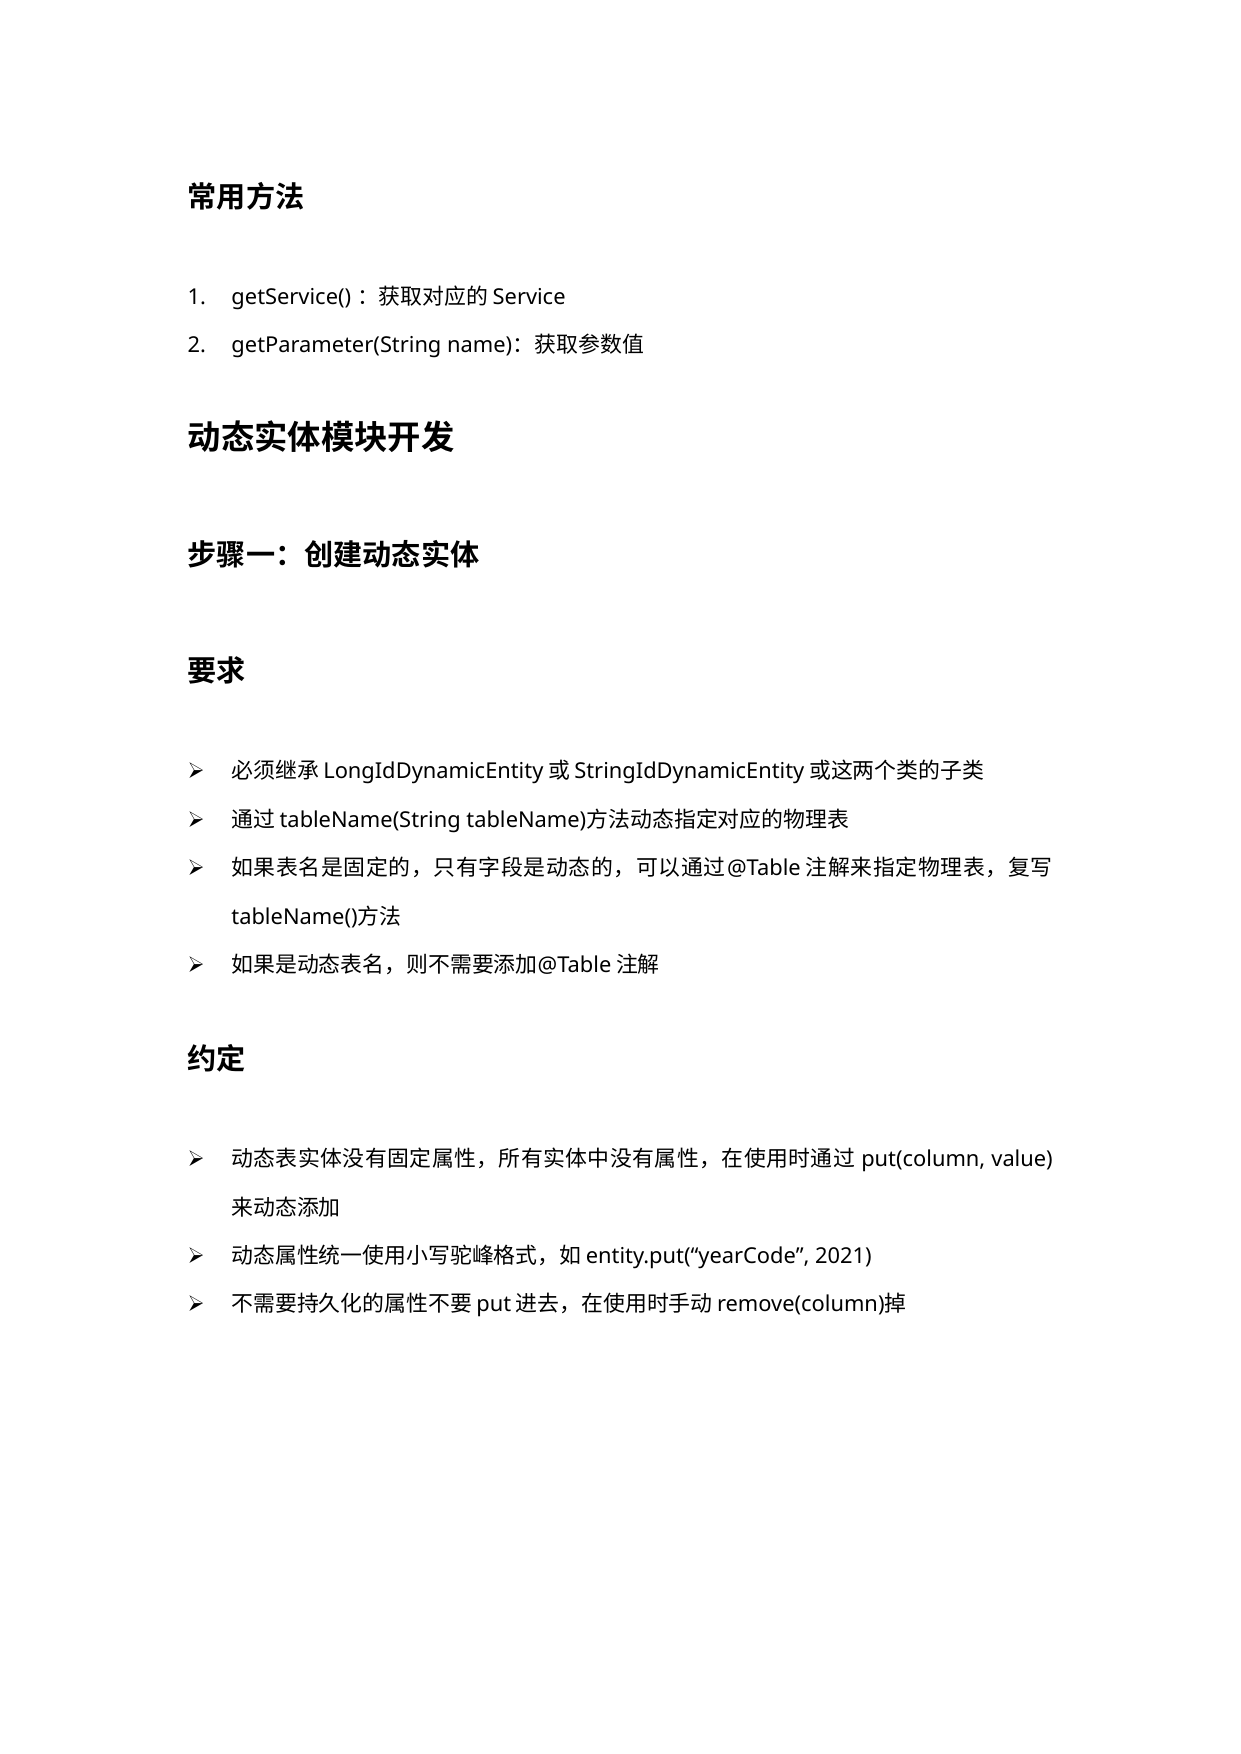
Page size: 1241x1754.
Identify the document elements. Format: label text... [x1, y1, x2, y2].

subtitle 约定 [187, 1024, 1053, 1089]
list 动态表实体没有固定属性，所有实体中没有属性，在使用时通过put(column, value)来动态添加 [187, 1141, 1053, 1222]
list 如果表名是固定的，只有字段是动态的，可以通过@Table注解来指定物理表，复写tableName()方法 [187, 850, 1053, 931]
list getService() ：获取对应的Service [187, 278, 1053, 311]
list 如果是动态表名，则不需要添加@Table注解 [187, 947, 1053, 979]
subtitle 步骤一：创建动态实体 [187, 520, 1053, 585]
subtitle 动态实体模块开发 [187, 402, 1053, 467]
list 通过tableName(String tableName)方法动态指定对应的物理表 [187, 801, 1053, 834]
list 不需要持久化的属性不要put进去，在使用时手动remove(column)掉 [187, 1286, 1053, 1318]
list getParameter(String name)：获取参数值 [187, 327, 1053, 359]
list 动态属性统一使用小写驼峰格式，如entity.put(“yearCode”, 2021) [187, 1238, 1053, 1270]
subtitle 常用方法 [187, 162, 1053, 227]
subtitle 要求 [187, 637, 1053, 702]
list 必须继承LongIdDynamicEntity或StringIdDynamicEntity或这两个类的子类 [187, 753, 1053, 786]
